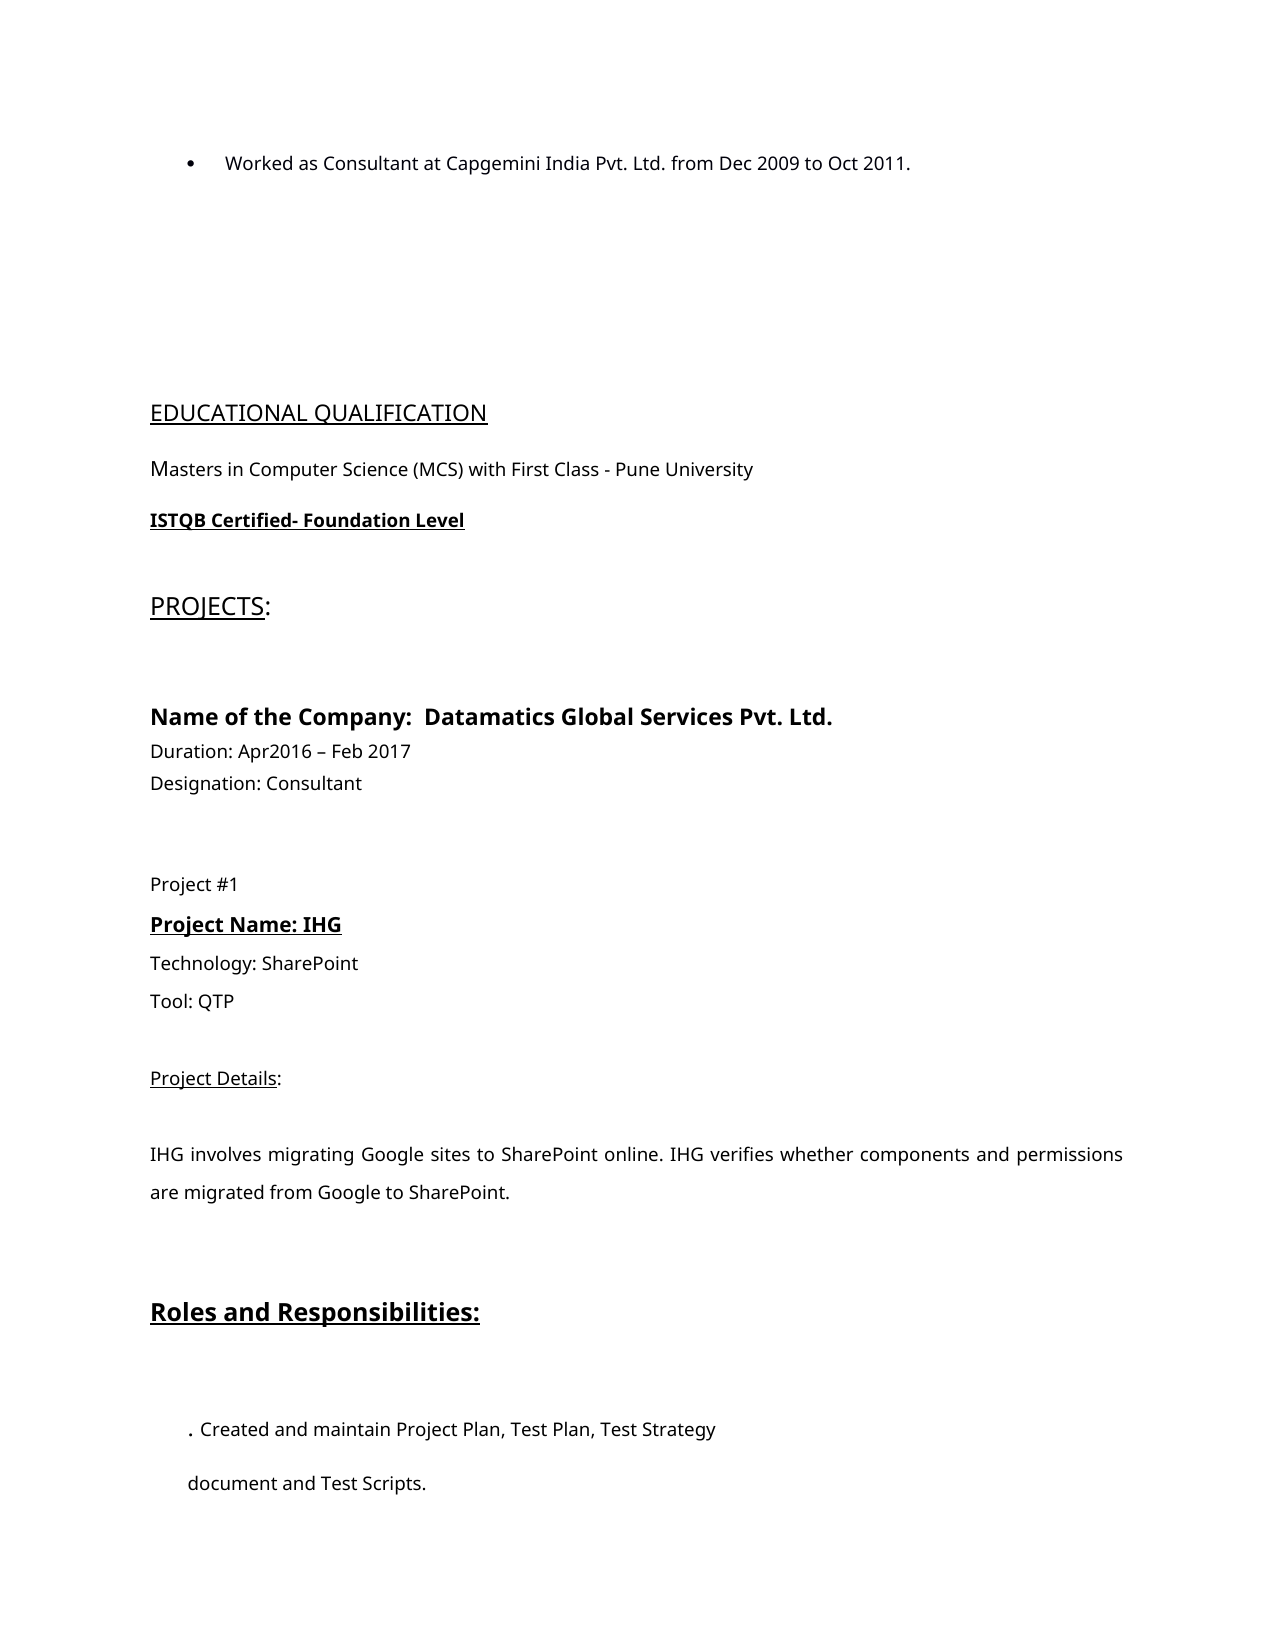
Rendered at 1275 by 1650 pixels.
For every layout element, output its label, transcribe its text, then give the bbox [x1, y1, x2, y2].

text document and Test Scripts. [187, 1471, 1125, 1496]
text ISTQB Certified- Foundation Level [150, 507, 1125, 533]
text Technology: SharePoint [150, 951, 1125, 976]
text . Created and maintain Project Plan, Test Plan, Test Strategy [187, 1413, 1125, 1441]
text Roles and Responsibilities: [150, 1294, 1125, 1328]
text IHG involves migrating Google sites to SharePoint online. IHG verifies whether components and permissions are migrated from Google to SharePoint. [150, 1141, 1125, 1205]
text Duration: Apr2016 – Feb 2017 [150, 738, 1125, 764]
text Name of the Company: Datamatics Global Services Pvt. Ltd. [150, 701, 1125, 732]
text Project Name: IHG [150, 910, 1125, 938]
text Tool: QTP [150, 989, 1125, 1014]
text Designation: Consultant [150, 770, 1125, 796]
text PROJECTS: [150, 589, 1125, 623]
text EDUCATIONAL QUALIFICATION [150, 397, 1125, 428]
text Masters in Computer Science (MCS) with First Class - Pune University [150, 454, 1125, 482]
list Worked as Consultant at Capgemini India Pvt. Ltd. from Dec 2009 to Oct 2011. [187, 150, 1125, 176]
text Project Details: [150, 1065, 1125, 1090]
text Project #1 [150, 872, 1125, 897]
